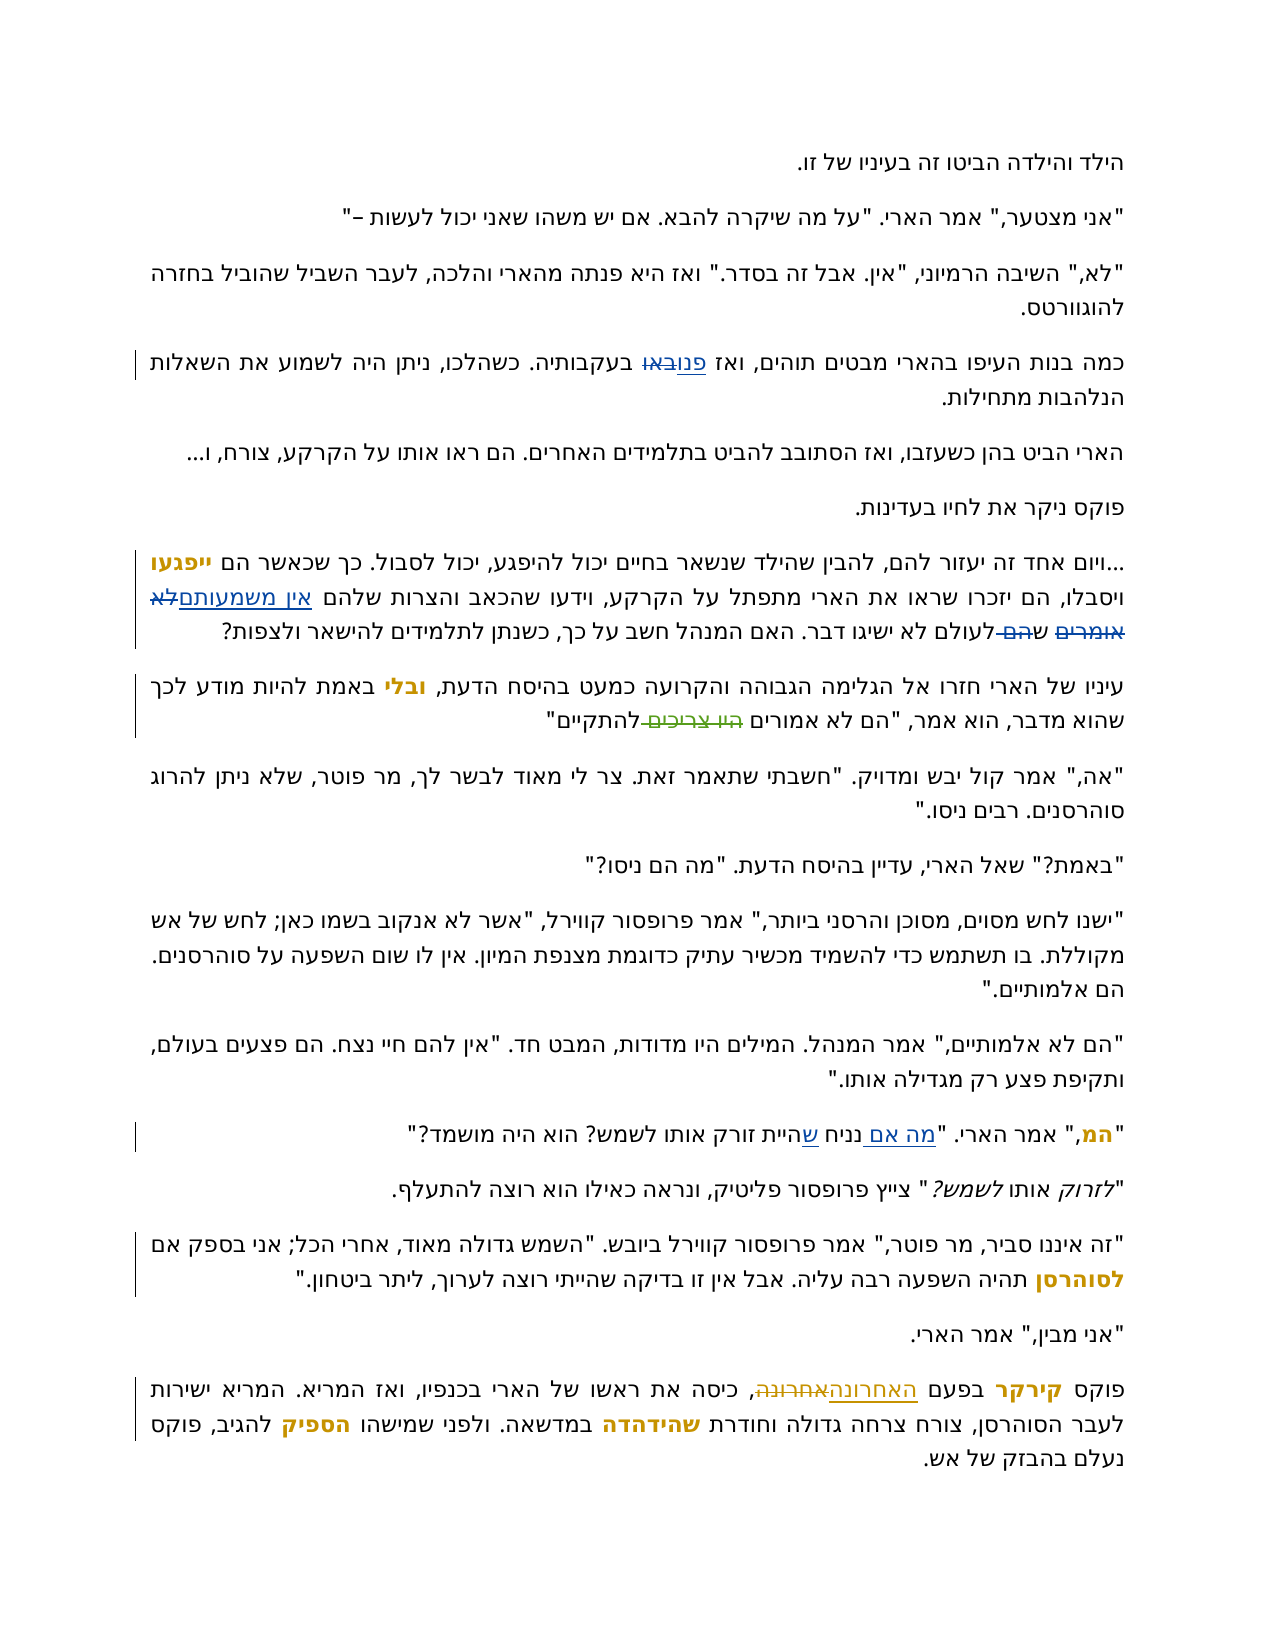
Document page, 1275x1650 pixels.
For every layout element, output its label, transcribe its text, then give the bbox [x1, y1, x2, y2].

text פוקס ניקר את לחיו בעדינות. [150, 495, 1125, 525]
text הארי הביט בהן כשעזבו, ואז הסתובב להביט בתלמידים האחרים. הם ראו אותו על הקרקע, צורח, ו… [150, 439, 1125, 469]
text כמה בנות העיפו בהארי מבטים תוהים, ואז בעקבותיה. כשהלכו, ניתן היה לשמוע את השאלות הנלהבות מתחילות. [150, 350, 1125, 414]
text הילד והילדה הביטו זה בעיניו של זו. [150, 150, 1125, 180]
text "אני מבין," אמר הארי. [150, 1322, 1125, 1352]
text "אני מצטער," אמר הארי. "על מה שיקרה להבא. אם יש משהו שאני יכול לעשות –" [150, 205, 1125, 235]
text "ישנו לחש מסוים, מסוכן והרסני ביותר," אמר פרופסור קווירל, "אשר לא אנקוב בשמו כאן; לחש של אש מקוללת. בו תשתמש כדי להשמיד מכשיר עתיק כדוגמת מצנפת המיון. אין לו שום השפעה על סוהרסנים. הם אלמותיים." [150, 908, 1125, 1007]
text "המ," אמר הארי. "נניח היית זורק אותו לשמש? הוא היה מושמד?" [150, 1122, 1125, 1152]
text פוקס קירקר בפעם , כיסה את ראשו של הארי בכנפיו, ואז המריא. המריא ישירות לעבר הסוהרסן, צורח צרחה גדולה וחודרת שהידהדה במדשאה. ולפני שמישהו הספיק להגיב, פוקס נעלם בהבזק של אש. [150, 1377, 1125, 1476]
text "אה," אמר קול יבש ומדויק. "חשבתי שתאמר זאת. צר לי מאוד לבשר לך, מר פוטר, שלא ניתן להרוג סוהרסנים. רבים ניסו." [150, 763, 1125, 828]
text "זה איננו סביר, מר פוטר," אמר פרופסור קווירל ביובש. "השמש גדולה מאוד, אחרי הכל; אני בספק אם לסוהרסן תהיה השפעה רבה עליה. אבל אין זו בדיקה שהייתי רוצה לערוך, ליתר ביטחון." [150, 1232, 1125, 1297]
text ...ויום אחד זה יעזור להם, להבין שהילד שנשאר בחיים יכול להיפגע, יכול לסבול. כך שכאשר הם ייפגעו ויסבלו, הם יזכרו שראו את הארי מתפתל על הקרקע, וידעו שהכאב והצרות שלהם שלעולם לא ישיגו דבר. האם המנהל חשב על כך, כשנתן לתלמידים להישאר ולצפות? [150, 550, 1125, 649]
text "הם לא אלמותיים," אמר המנהל. המילים היו מדודות, המבט חד. "אין להם חיי נצח. הם פצעים בעולם, ותקיפת פצע רק מגדילה אותו." [150, 1032, 1125, 1097]
text "לא," השיבה הרמיוני, "אין. אבל זה בסדר." ואז היא פנתה מהארי והלכה, לעבר השביל שהוביל בחזרה להוגוורטס. [150, 260, 1125, 325]
text עיניו של הארי חזרו אל הגלימה הגבוהה והקרועה כמעט בהיסח הדעת, ובלי באמת להיות מודע לכך שהוא מדבר, הוא אמר, "הם לא אמורים להתקיים" [150, 674, 1125, 738]
text "לזרוק אותו לשמש?" צייץ פרופסור פליטיק, ונראה כאילו הוא רוצה להתעלף. [150, 1177, 1125, 1207]
text "באמת?" שאל הארי, עדיין בהיסח הדעת. "מה הם ניסו?" [150, 853, 1125, 883]
